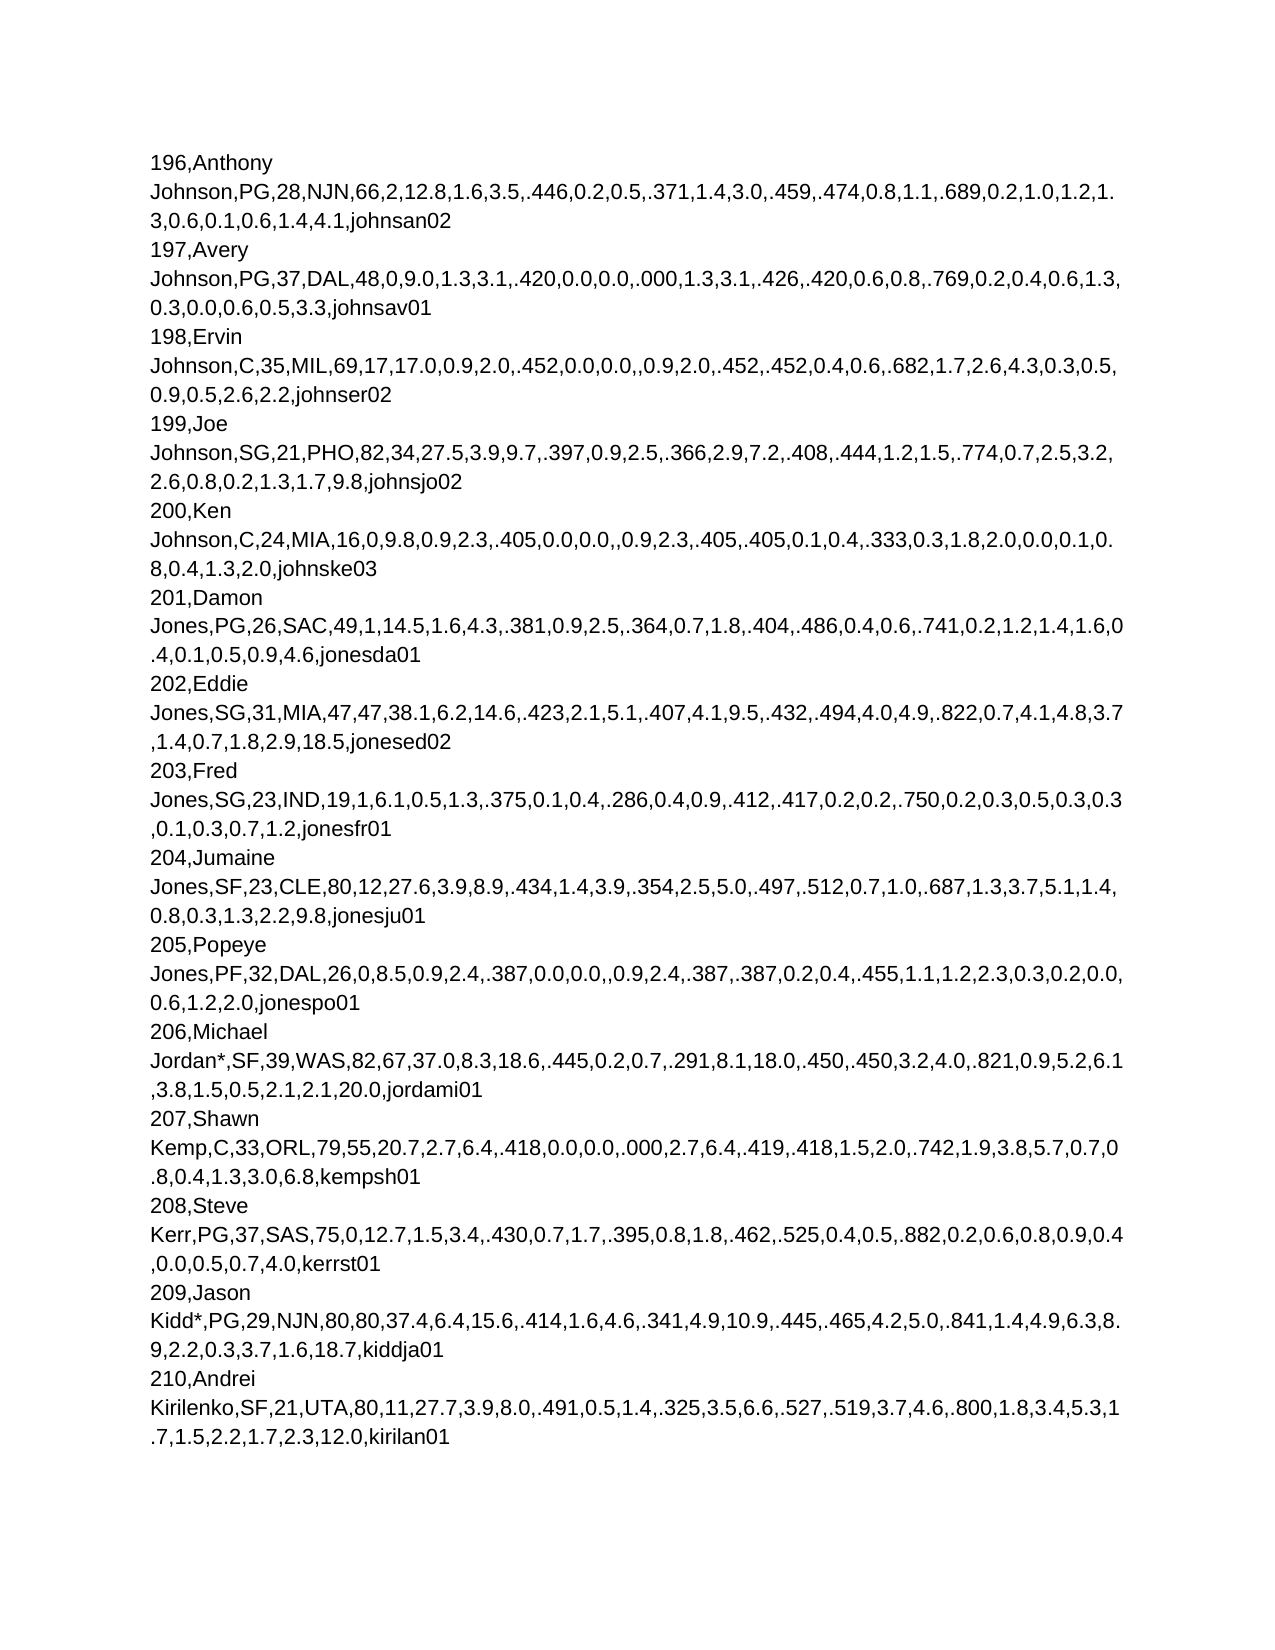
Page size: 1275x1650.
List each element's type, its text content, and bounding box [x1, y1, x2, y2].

text 208,Steve Kerr,PG,37,SAS,75,0,12.7,1.5,3.4,.430,0.7,1.7,.395,0.8,1.8,.462,.525,0.4,0.5,.882,0.2,0.6,0.8,0.9,0.4,0.0,0.5,0.7,4.0,kerrst01 [150, 1192, 1125, 1276]
text 204,Jumaine Jones,SF,23,CLE,80,12,27.6,3.9,8.9,.434,1.4,3.9,.354,2.5,5.0,.497,.512,0.7,1.0,.687,1.3,3.7,5.1,1.4,0.8,0.3,1.3,2.2,9.8,jonesju01 [150, 845, 1125, 928]
text 202,Eddie Jones,SG,31,MIA,47,47,38.1,6.2,14.6,.423,2.1,5.1,.407,4.1,9.5,.432,.494,4.0,4.9,.822,0.7,4.1,4.8,3.7,1.4,0.7,1.8,2.9,18.5,jonesed02 [150, 671, 1125, 754]
text 209,Jason Kidd*,PG,29,NJN,80,80,37.4,6.4,15.6,.414,1.6,4.6,.341,4.9,10.9,.445,.465,4.2,5.0,.841,1.4,4.9,6.3,8.9,2.2,0.3,3.7,1.6,18.7,kiddja01 [150, 1279, 1125, 1362]
text 206,Michael Jordan*,SF,39,WAS,82,67,37.0,8.3,18.6,.445,0.2,0.7,.291,8.1,18.0,.450,.450,3.2,4.0,.821,0.9,5.2,6.1,3.8,1.5,0.5,2.1,2.1,20.0,jordami01 [150, 1019, 1125, 1102]
text 197,Avery Johnson,PG,37,DAL,48,0,9.0,1.3,3.1,.420,0.0,0.0,.000,1.3,3.1,.426,.420,0.6,0.8,.769,0.2,0.4,0.6,1.3,0.3,0.0,0.6,0.5,3.3,johnsav01 [150, 237, 1125, 320]
text 199,Joe Johnson,SG,21,PHO,82,34,27.5,3.9,9.7,.397,0.9,2.5,.366,2.9,7.2,.408,.444,1.2,1.5,.774,0.7,2.5,3.2,2.6,0.8,0.2,1.3,1.7,9.8,johnsjo02 [150, 411, 1125, 494]
text 201,Damon Jones,PG,26,SAC,49,1,14.5,1.6,4.3,.381,0.9,2.5,.364,0.7,1.8,.404,.486,0.4,0.6,.741,0.2,1.2,1.4,1.6,0.4,0.1,0.5,0.9,4.6,jonesda01 [150, 584, 1125, 667]
text 200,Ken Johnson,C,24,MIA,16,0,9.8,0.9,2.3,.405,0.0,0.0,,0.9,2.3,.405,.405,0.1,0.4,.333,0.3,1.8,2.0,0.0,0.1,0.8,0.4,1.3,2.0,johnske03 [150, 497, 1125, 581]
text 203,Fred Jones,SG,23,IND,19,1,6.1,0.5,1.3,.375,0.1,0.4,.286,0.4,0.9,.412,.417,0.2,0.2,.750,0.2,0.3,0.5,0.3,0.3,0.1,0.3,0.7,1.2,jonesfr01 [150, 758, 1125, 841]
text 207,Shawn Kemp,C,33,ORL,79,55,20.7,2.7,6.4,.418,0.0,0.0,.000,2.7,6.4,.419,.418,1.5,2.0,.742,1.9,3.8,5.7,0.7,0.8,0.4,1.3,3.0,6.8,kempsh01 [150, 1106, 1125, 1189]
text 196,Anthony Johnson,PG,28,NJN,66,2,12.8,1.6,3.5,.446,0.2,0.5,.371,1.4,3.0,.459,.474,0.8,1.1,.689,0.2,1.0,1.2,1.3,0.6,0.1,0.6,1.4,4.1,johnsan02 [150, 150, 1125, 233]
text 210,Andrei Kirilenko,SF,21,UTA,80,11,27.7,3.9,8.0,.491,0.5,1.4,.325,3.5,6.6,.527,.519,3.7,4.6,.800,1.8,3.4,5.3,1.7,1.5,2.2,1.7,2.3,12.0,kirilan01 [150, 1366, 1125, 1449]
text 198,Ervin Johnson,C,35,MIL,69,17,17.0,0.9,2.0,.452,0.0,0.0,,0.9,2.0,.452,.452,0.4,0.6,.682,1.7,2.6,4.3,0.3,0.5,0.9,0.5,2.6,2.2,johnser02 [150, 324, 1125, 407]
text 205,Popeye Jones,PF,32,DAL,26,0,8.5,0.9,2.4,.387,0.0,0.0,,0.9,2.4,.387,.387,0.2,0.4,.455,1.1,1.2,2.3,0.3,0.2,0.0,0.6,1.2,2.0,jonespo01 [150, 932, 1125, 1015]
